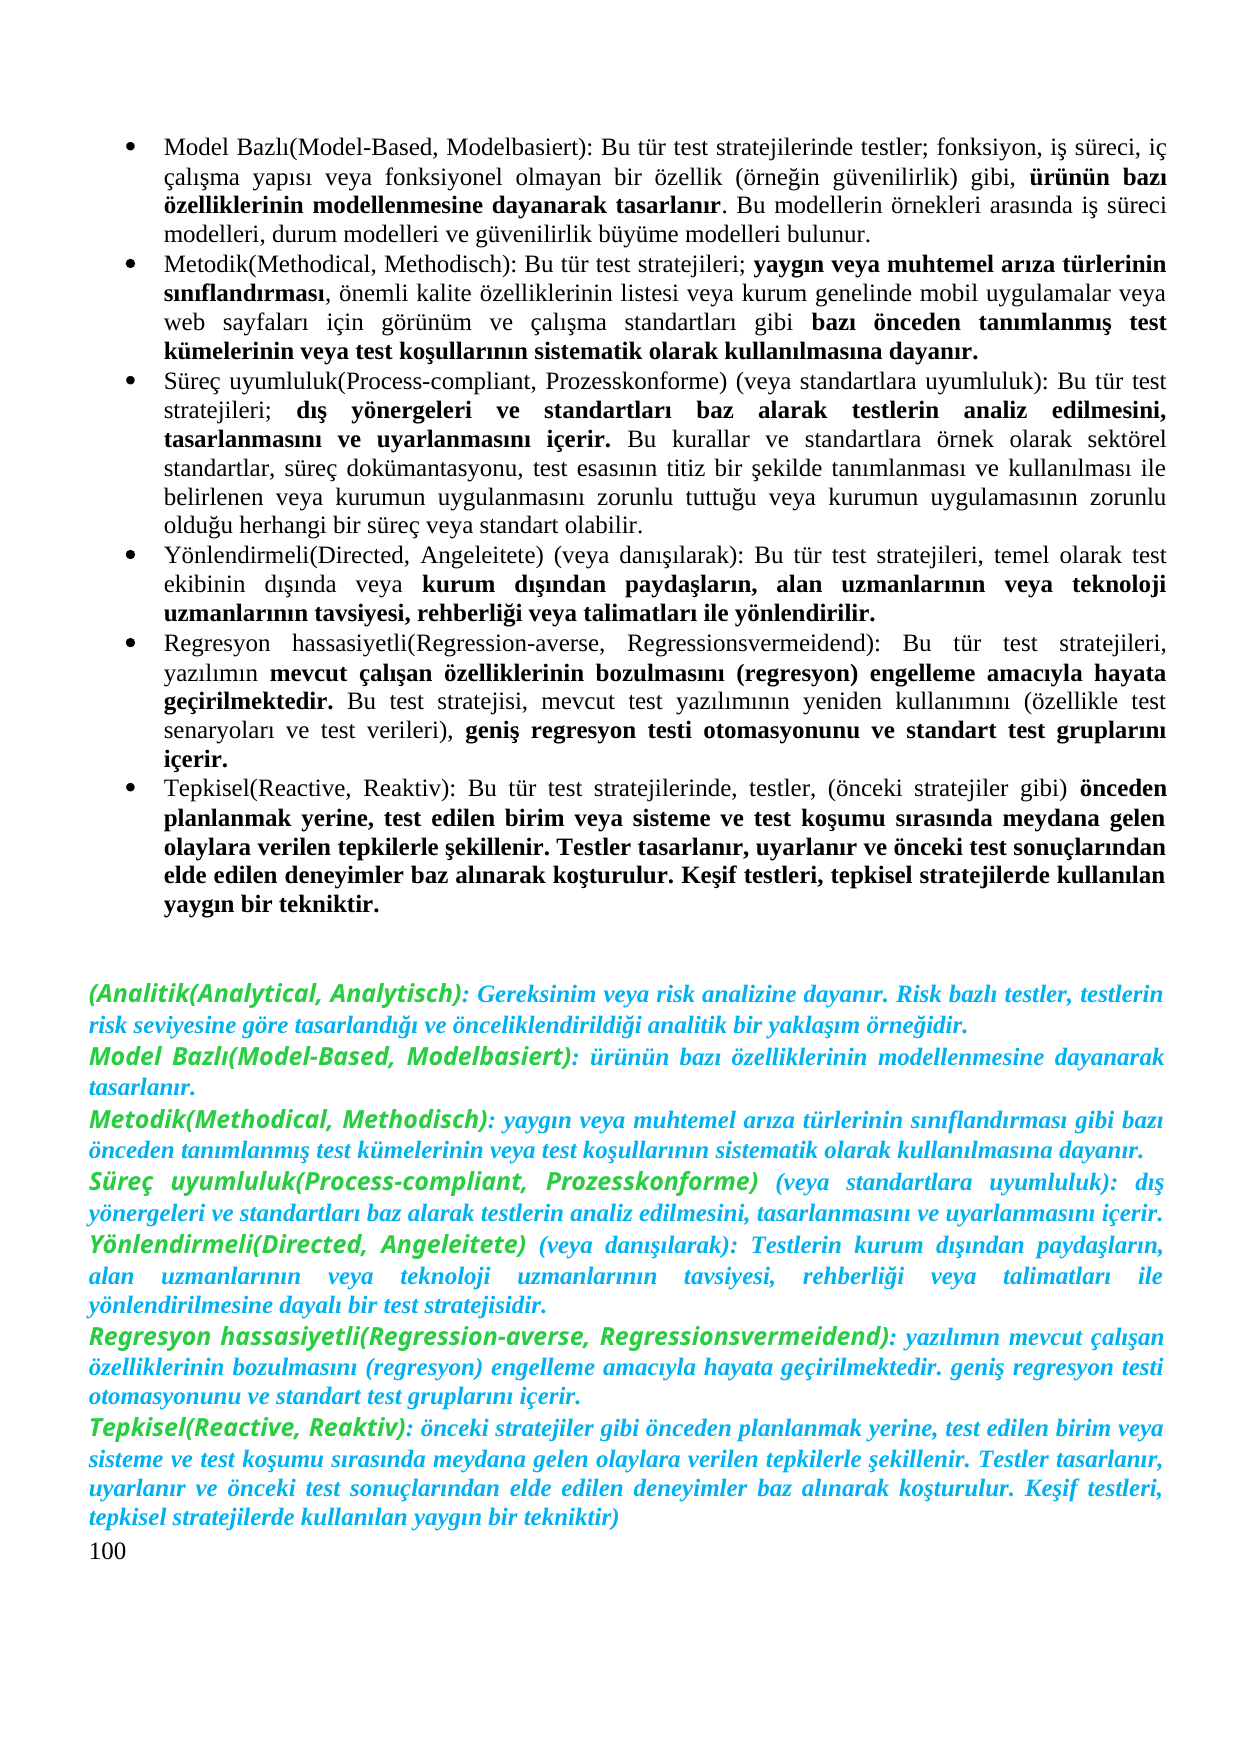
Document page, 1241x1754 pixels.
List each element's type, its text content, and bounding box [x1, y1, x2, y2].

list Süreç uyumluluk(﻿Process-compliant, ﻿Prozesskonforme) (veya standartlara uyumluluk): Bu tür test stratejileri; dış yönergeleri ve standartları baz alarak testlerin analiz edilmesini, tasarlanmasını ve uyarlanmasını içerir. Bu kurallar ve standartlara örnek olarak sektörel standartlar, süreç dokümantasyonu, test esasının titiz bir şekilde tanımlanması ve kullanılması ile belirlenen veya kurumun uygulanmasını zorunlu tuttuğu veya kurumun uygulamasının zorunlu olduğu herhangi bir süreç veya standart olabilir. [126, 365, 1167, 539]
list Model Bazlı(﻿Model-Based, Modelbasiert): Bu tür test stratejilerinde testler; fonksiyon, iş süreci, iç çalışma yapısı veya fonksiyonel olmayan bir özellik (örneğin güvenilirlik) gibi, ürünün bazı özelliklerinin modellenmesine dayanarak tasarlanır. Bu modellerin örnekleri arasında iş süreci modelleri, durum modelleri ve güvenilirlik büyüme modelleri bulunur. [126, 131, 1167, 248]
subtitle Metodik(﻿Methodical, ﻿Methodisch): yaygın veya muhtemel arıza türlerinin sınıflandırması gibi bazı önceden tanımlanmış test kümelerinin veya test koşullarının sistematik olarak kullanılmasına dayanır. [88, 1101, 1167, 1164]
subtitle Süreç uyumluluk(﻿Process-compliant, ﻿Prozesskonforme) (veya standartlara uyumluluk): dış yönergeleri ve standartları baz alarak testlerin analiz edilmesini, tasarlanmasını ve uyarlanmasını içerir. [88, 1164, 1167, 1227]
list Metodik(﻿Methodical, ﻿Methodisch): Bu tür test stratejileri; yaygın veya muhtemel arıza türlerinin sınıflandırması, önemli kalite özelliklerinin listesi veya kurum genelinde mobil uygulamalar veya web sayfaları için görünüm ve çalışma standartları gibi bazı önceden tanımlanmış test kümelerinin veya test koşullarının sistematik olarak kullanılmasına dayanır. [126, 248, 1167, 365]
subtitle Regresyon hassasiyetli(﻿Regression-averse, ﻿Regressionsvermeidend): yazılımın mevcut çalışan özelliklerinin bozulmasını (regresyon) engelleme amacıyla hayata geçirilmektedir. geniş regresyon testi otomasyonunu ve standart test gruplarını içerir. [88, 1318, 1167, 1410]
subtitle (Analitik(﻿Analytical, ﻿Analytisch): Gereksinim veya risk analizine dayanır. Risk bazlı testler, testlerin risk seviyesine göre tasarlandığı ve önceliklendirildiği analitik bir yaklaşım örneğidir. [88, 976, 1167, 1038]
list Tepkisel(﻿Reactive, ﻿Reaktiv): Bu tür test stratejilerinde, testler, (önceki stratejiler gibi) önceden planlanmak yerine, test edilen birim veya sisteme ve test koşumu sırasında meydana gelen olaylara verilen tepkilerle şekillenir. Testler tasarlanır, uyarlanır ve önceki test sonuçlarından elde edilen deneyimler baz alınarak koşturulur. Keşif testleri, tepkisel stratejilerde kullanılan yaygın bir tekniktir. [126, 773, 1167, 918]
subtitle Yönlendirmeli(﻿Directed, ﻿Angeleitete) (veya danışılarak): Testlerin kurum dışından paydaşların, alan uzmanlarının veya teknoloji uzmanlarının tavsiyesi, rehberliği veya talimatları ile yönlendirilmesine dayalı bir test stratejisidir. [88, 1227, 1167, 1318]
list Yönlendirmeli(﻿Directed, ﻿Angeleitete) (veya danışılarak): Bu tür test stratejileri, temel olarak test ekibinin dışında veya kurum dışından paydaşların, alan uzmanlarının veya teknoloji uzmanlarının tavsiyesi, rehberliği veya talimatları ile yönlendirilir. [126, 539, 1167, 627]
subtitle Tepkisel(﻿Reactive, ﻿Reaktiv): önceki stratejiler gibi önceden planlanmak yerine, test edilen birim veya sisteme ve test koşumu sırasında meydana gelen olaylara verilen tepkilerle şekillenir. Testler tasarlanır, uyarlanır ve önceki test sonuçlarından elde edilen deneyimler baz alınarak koşturulur. Keşif testleri, tepkisel stratejilerde kullanılan yaygın bir tekniktir) [88, 1410, 1167, 1530]
subtitle Model Bazlı(﻿Model-Based, Modelbasiert): ürünün bazı özelliklerinin modellenmesine dayanarak tasarlanır. [88, 1038, 1167, 1101]
list Regresyon hassasiyetli(﻿Regression-averse, ﻿Regressionsvermeidend): Bu tür test stratejileri, yazılımın mevcut çalışan özelliklerinin bozulmasını (regresyon) engelleme amacıyla hayata geçirilmektedir. Bu test stratejisi, mevcut test yazılımının yeniden kullanımını (özellikle test senaryoları ve test verileri), geniş regresyon testi otomasyonunu ve standart test gruplarını içerir. [126, 627, 1167, 773]
